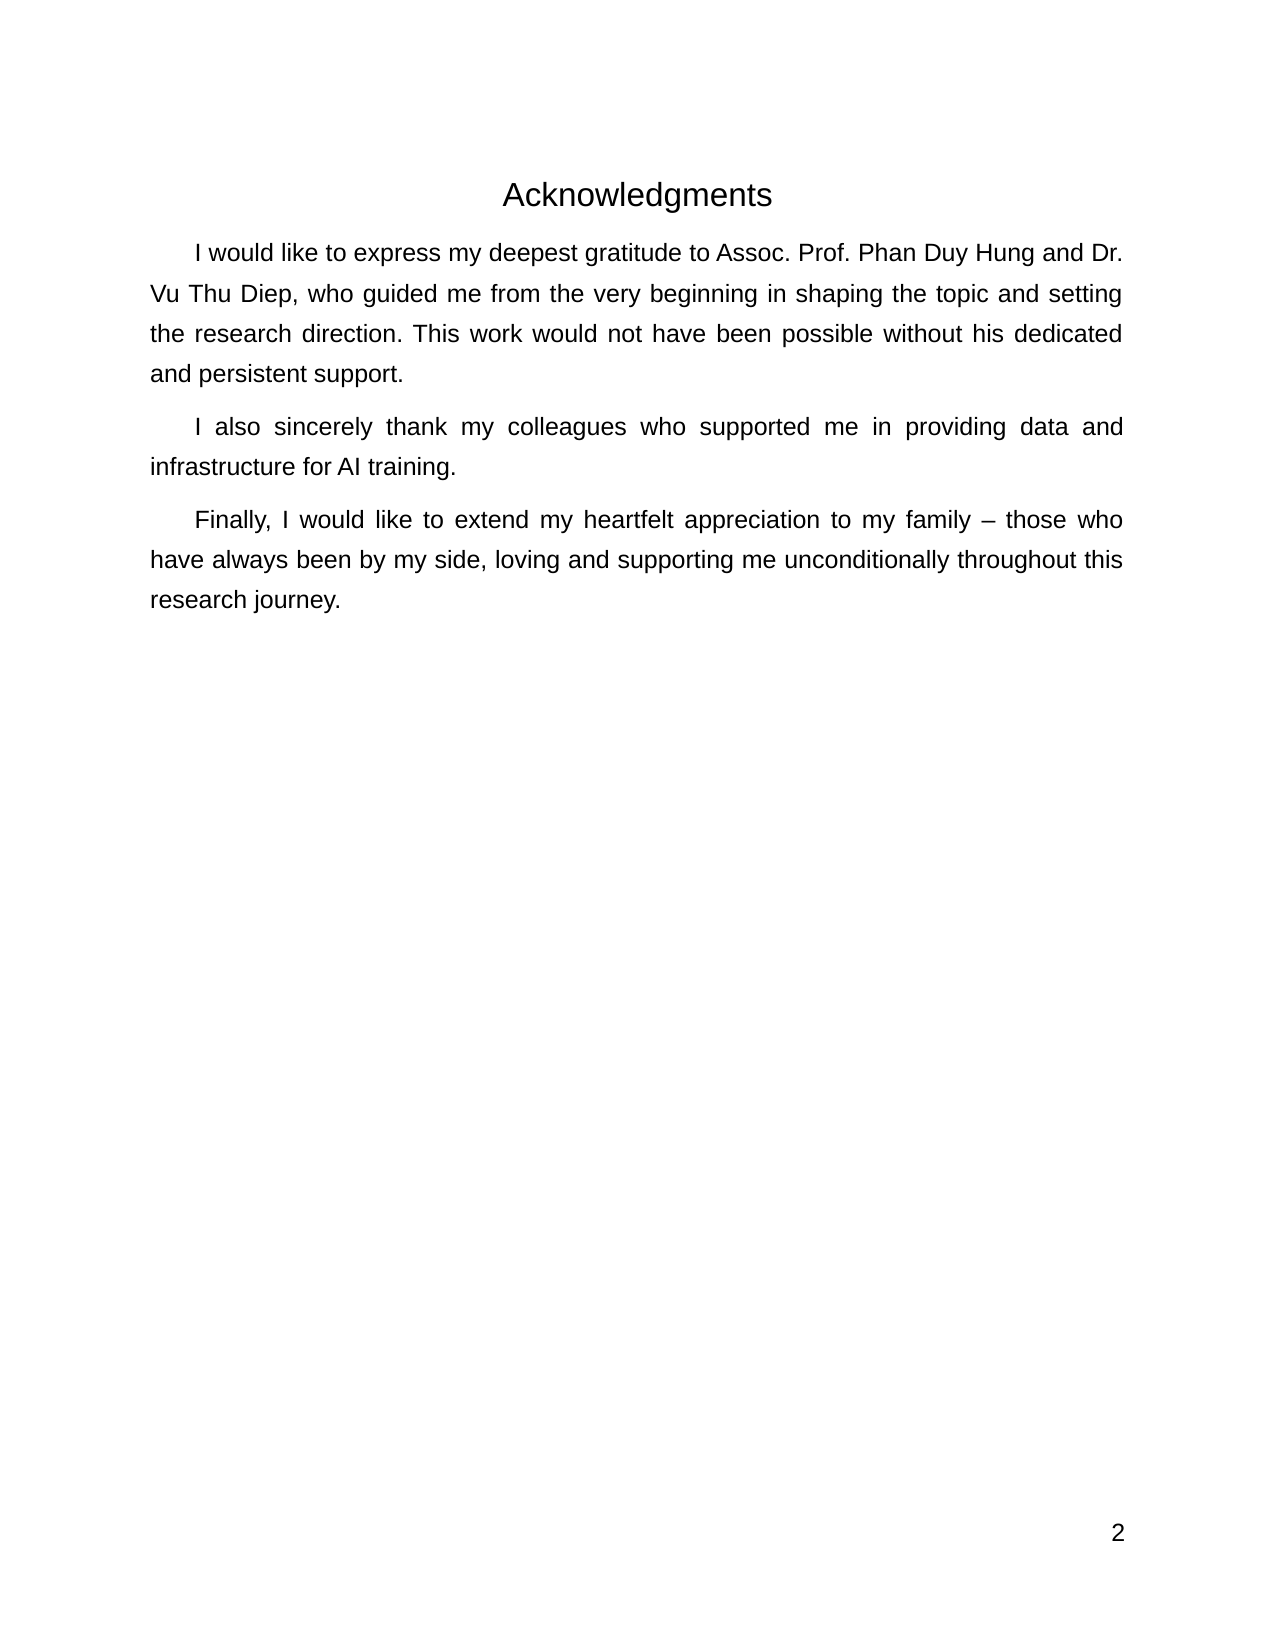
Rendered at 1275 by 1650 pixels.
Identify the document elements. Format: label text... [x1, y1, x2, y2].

text Acknowledgments [150, 175, 1125, 213]
text Finally, I would like to extend my heartfelt appreciation to my family – those who have always been by my side, loving and supporting me unconditionally throughout this research journey. [150, 505, 1125, 614]
text I also sincerely thank my colleagues who supported me in providing data and infrastructure for AI training. [150, 412, 1125, 481]
text I would like to express my deepest gratitude to Assoc. Prof. Phan Duy Hung and Dr. Vu Thu Diep, who guided me from the very beginning in shaping the topic and setting the research direction. This work would not have been possible without his dedicated and persistent support. [150, 238, 1125, 388]
